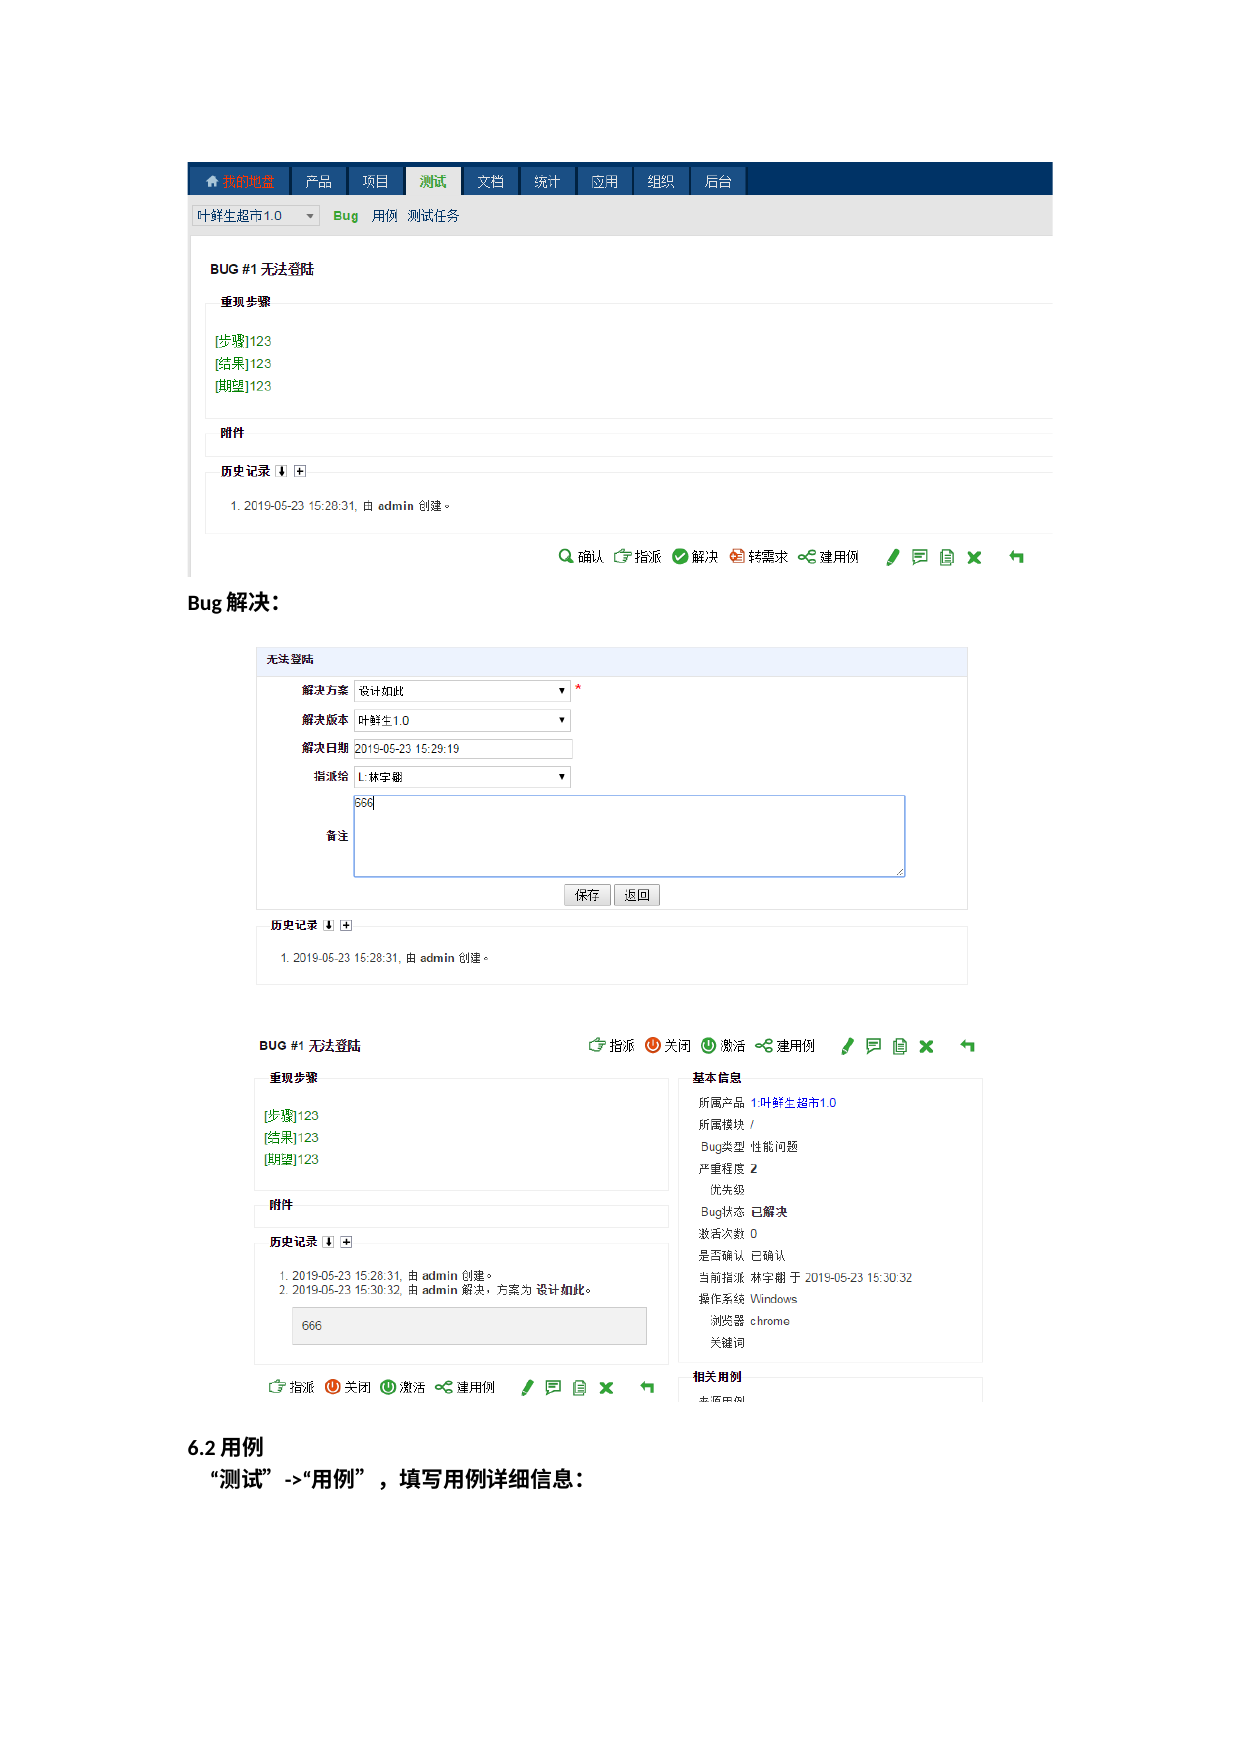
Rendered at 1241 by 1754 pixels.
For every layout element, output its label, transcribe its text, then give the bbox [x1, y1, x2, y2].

picture [253, 1007, 995, 1402]
text Bug解决： [187, 584, 1053, 617]
text 6.2用例 [187, 1429, 1053, 1462]
picture [187, 162, 1053, 577]
picture [231, 617, 976, 999]
text “测试”->“用例”，填写用例详细信息： [187, 1462, 1053, 1494]
